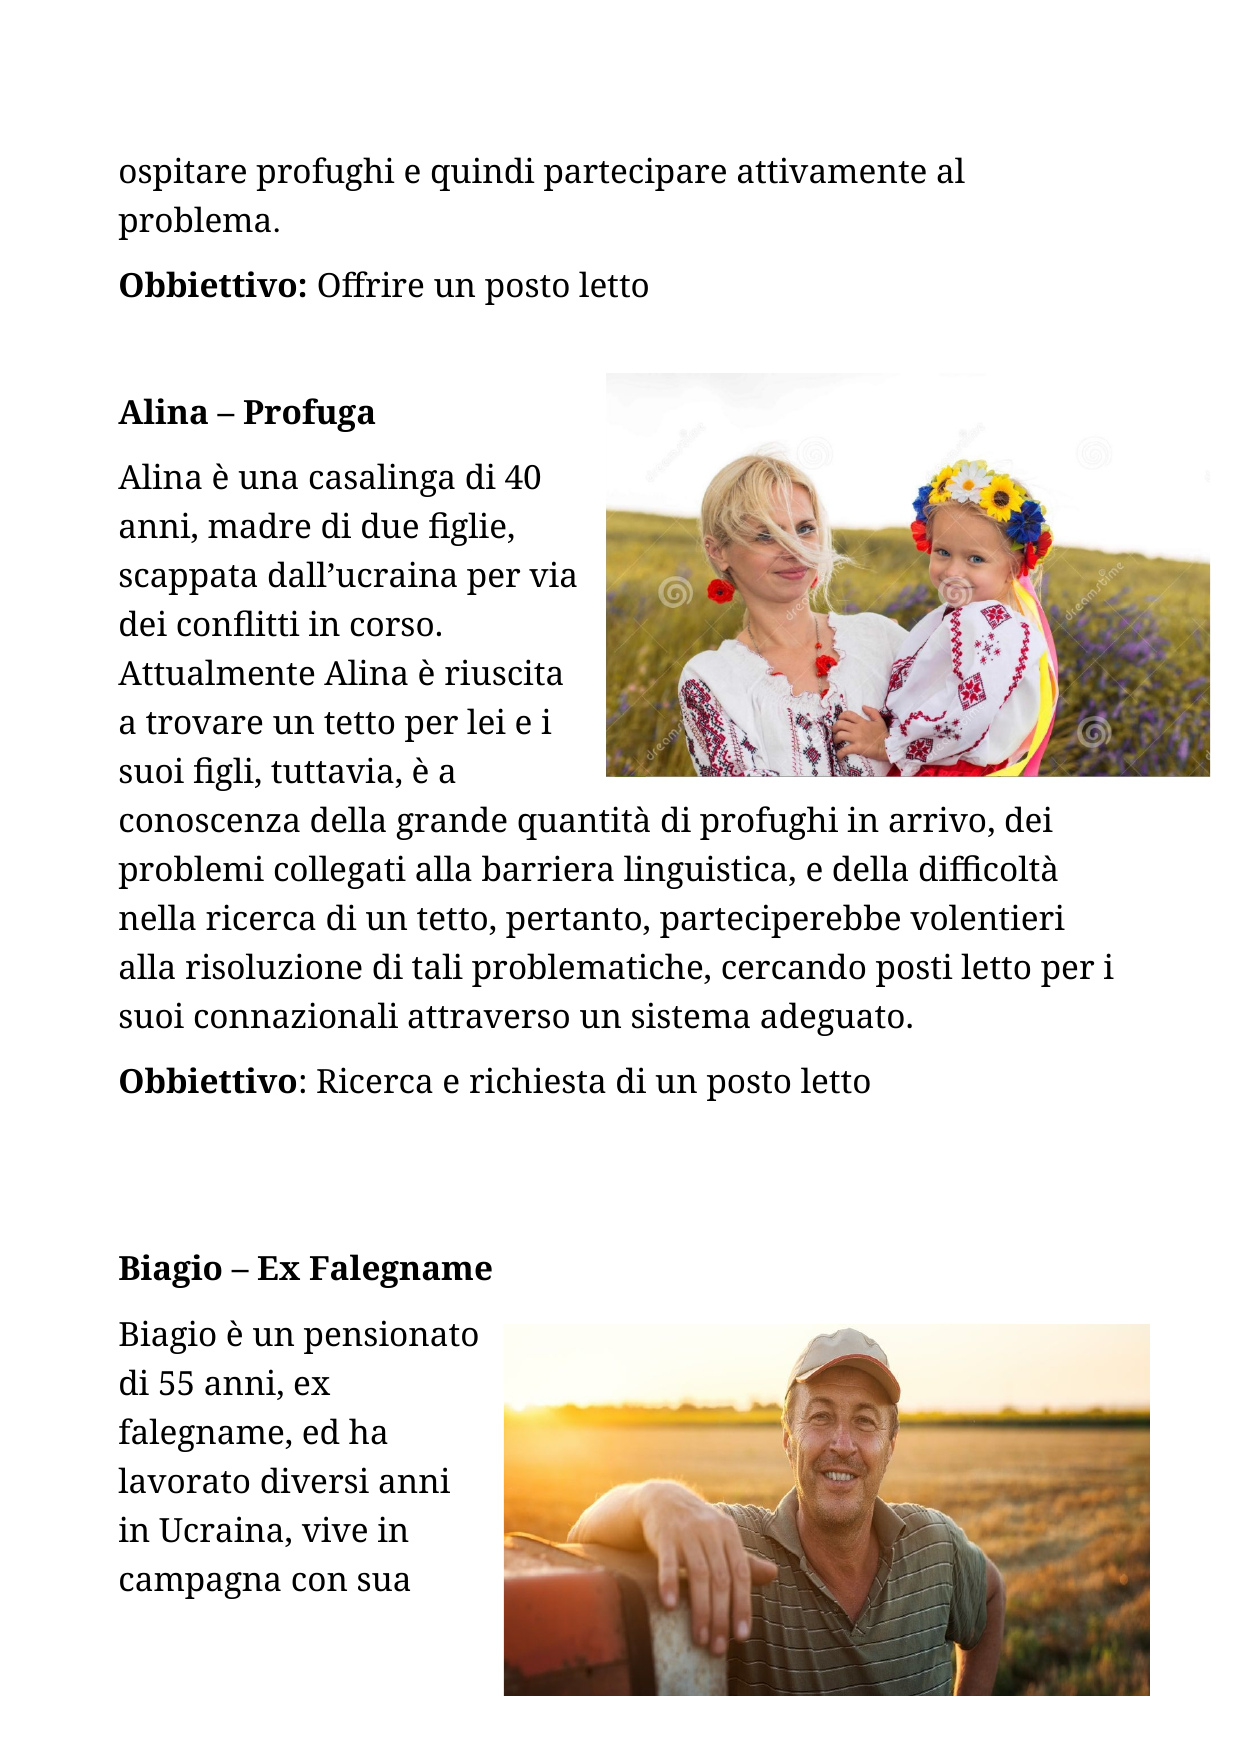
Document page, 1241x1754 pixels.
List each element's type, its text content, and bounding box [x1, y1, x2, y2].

picture [606, 373, 1211, 777]
picture [503, 1324, 1150, 1696]
text Alina – Profuga [118, 388, 606, 434]
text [118, 148, 1122, 242]
text Alina è una casalinga di 40 anni, madre di due figlie, scappata dall’ucraina per via dei conflitti in corso. Attualmente Alina è riuscita a trovare un tetto per lei e i suoi figli, tuttavia, è a conoscenza della grande quantità di profughi in arrivo, dei problemi collegati alla barriera linguistica, e della difficoltà nella ricerca di un tetto, pertanto, parteciperebbe volentieri alla risoluzione di tali problematiche, cercando posti letto per i suoi connazionali attraverso un sistema adeguato. [118, 454, 1122, 1038]
text Obbiettivo: Offrire un posto letto [118, 262, 1122, 308]
text Biagio – Ex Falegname [118, 1245, 1122, 1291]
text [118, 1311, 1122, 1601]
text Obbiettivo: Ricerca e richiesta di un posto letto [118, 1058, 1122, 1104]
